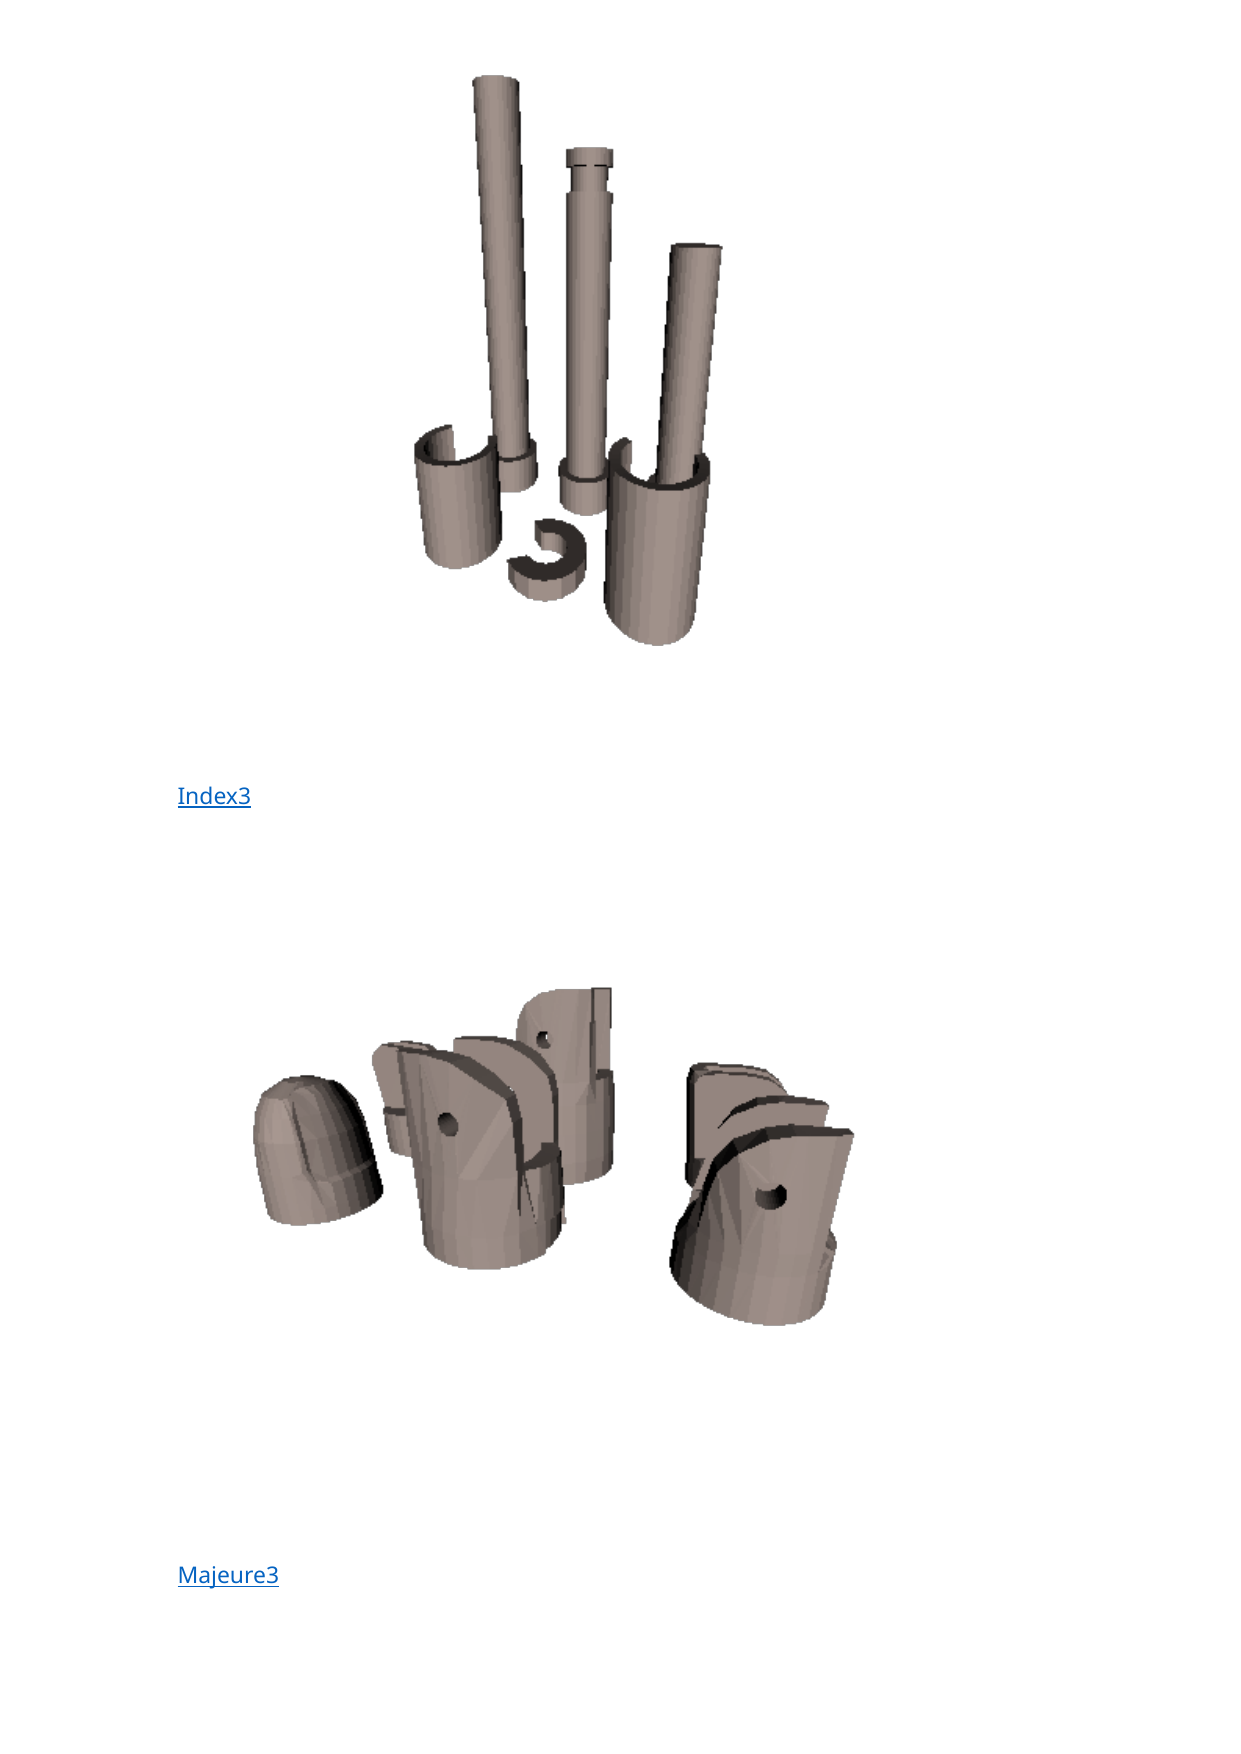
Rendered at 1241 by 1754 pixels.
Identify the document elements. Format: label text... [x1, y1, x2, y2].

picture [177, 0, 959, 660]
text Majeure3 [177, 1559, 1063, 1590]
text Index3 [177, 780, 1063, 811]
picture [177, 830, 959, 1490]
